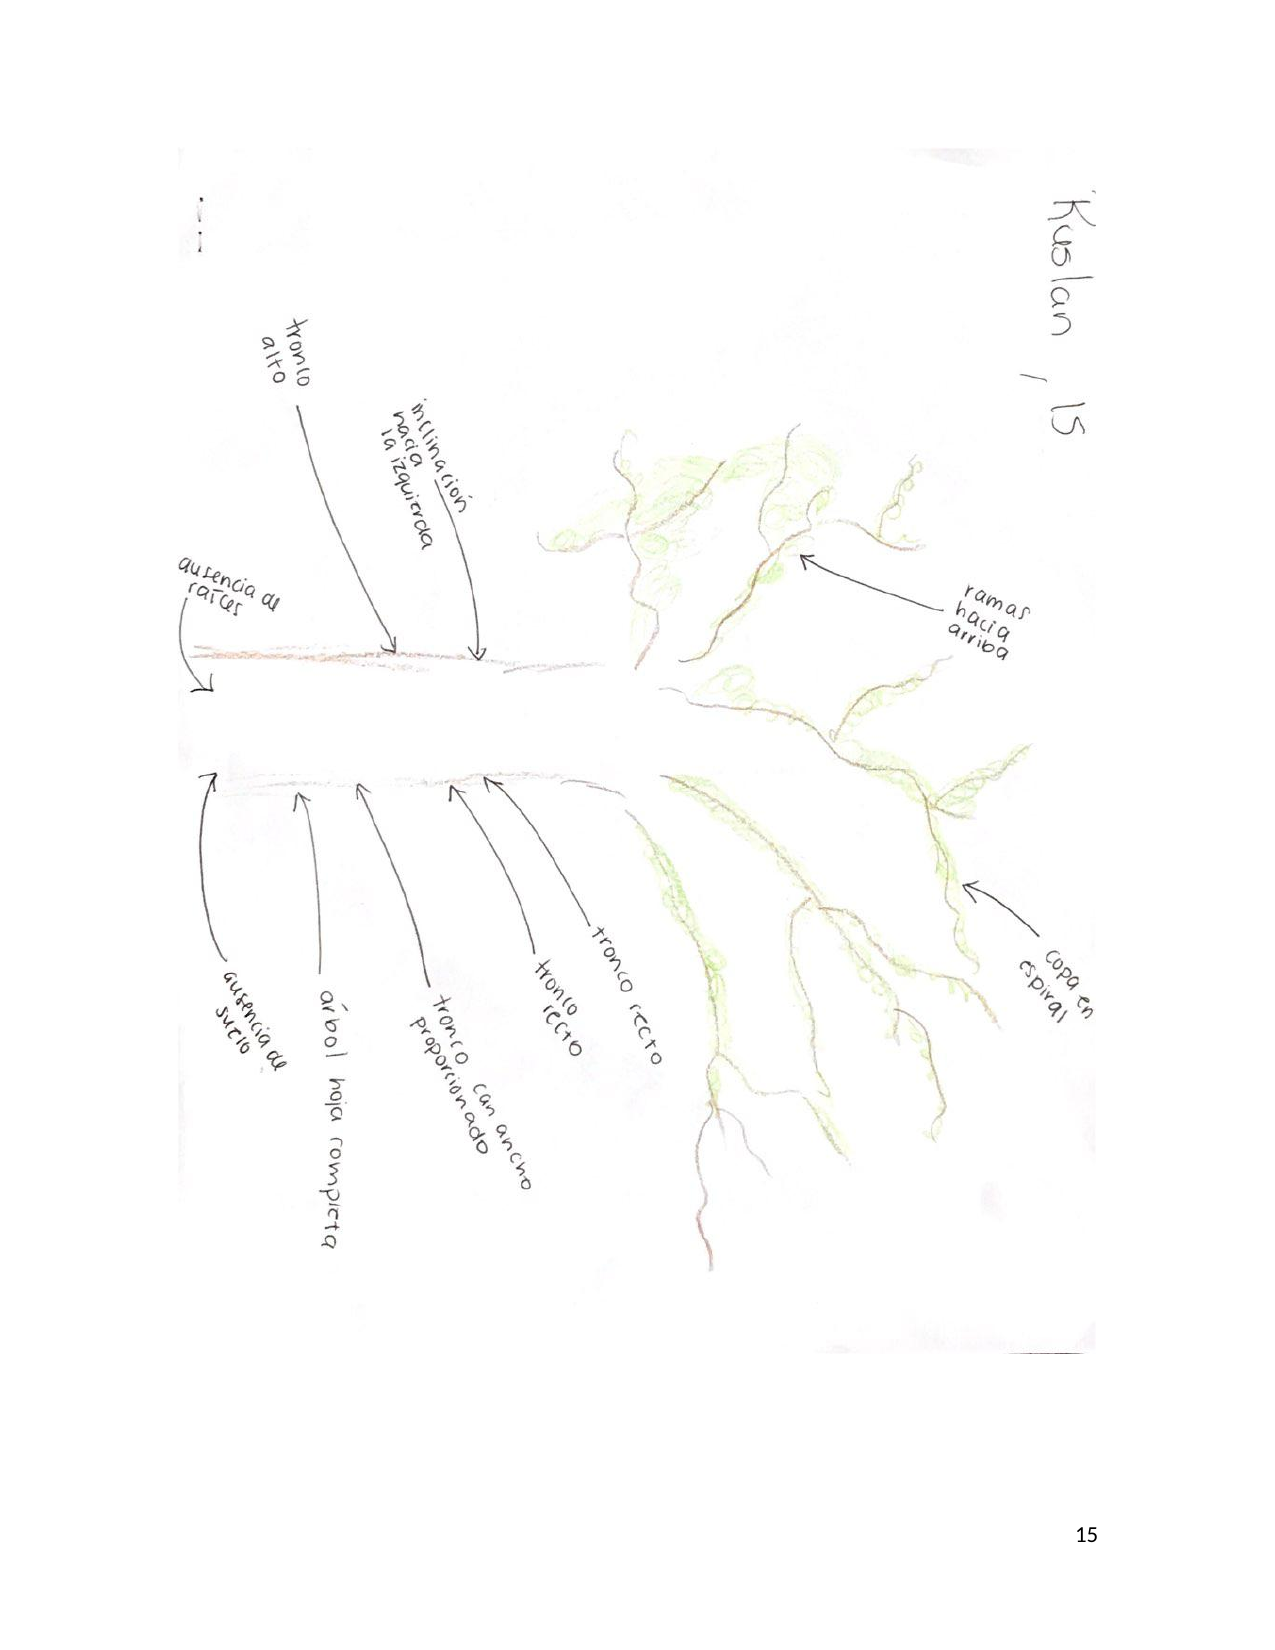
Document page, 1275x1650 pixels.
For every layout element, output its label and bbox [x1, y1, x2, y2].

picture [177, 147, 1096, 1354]
